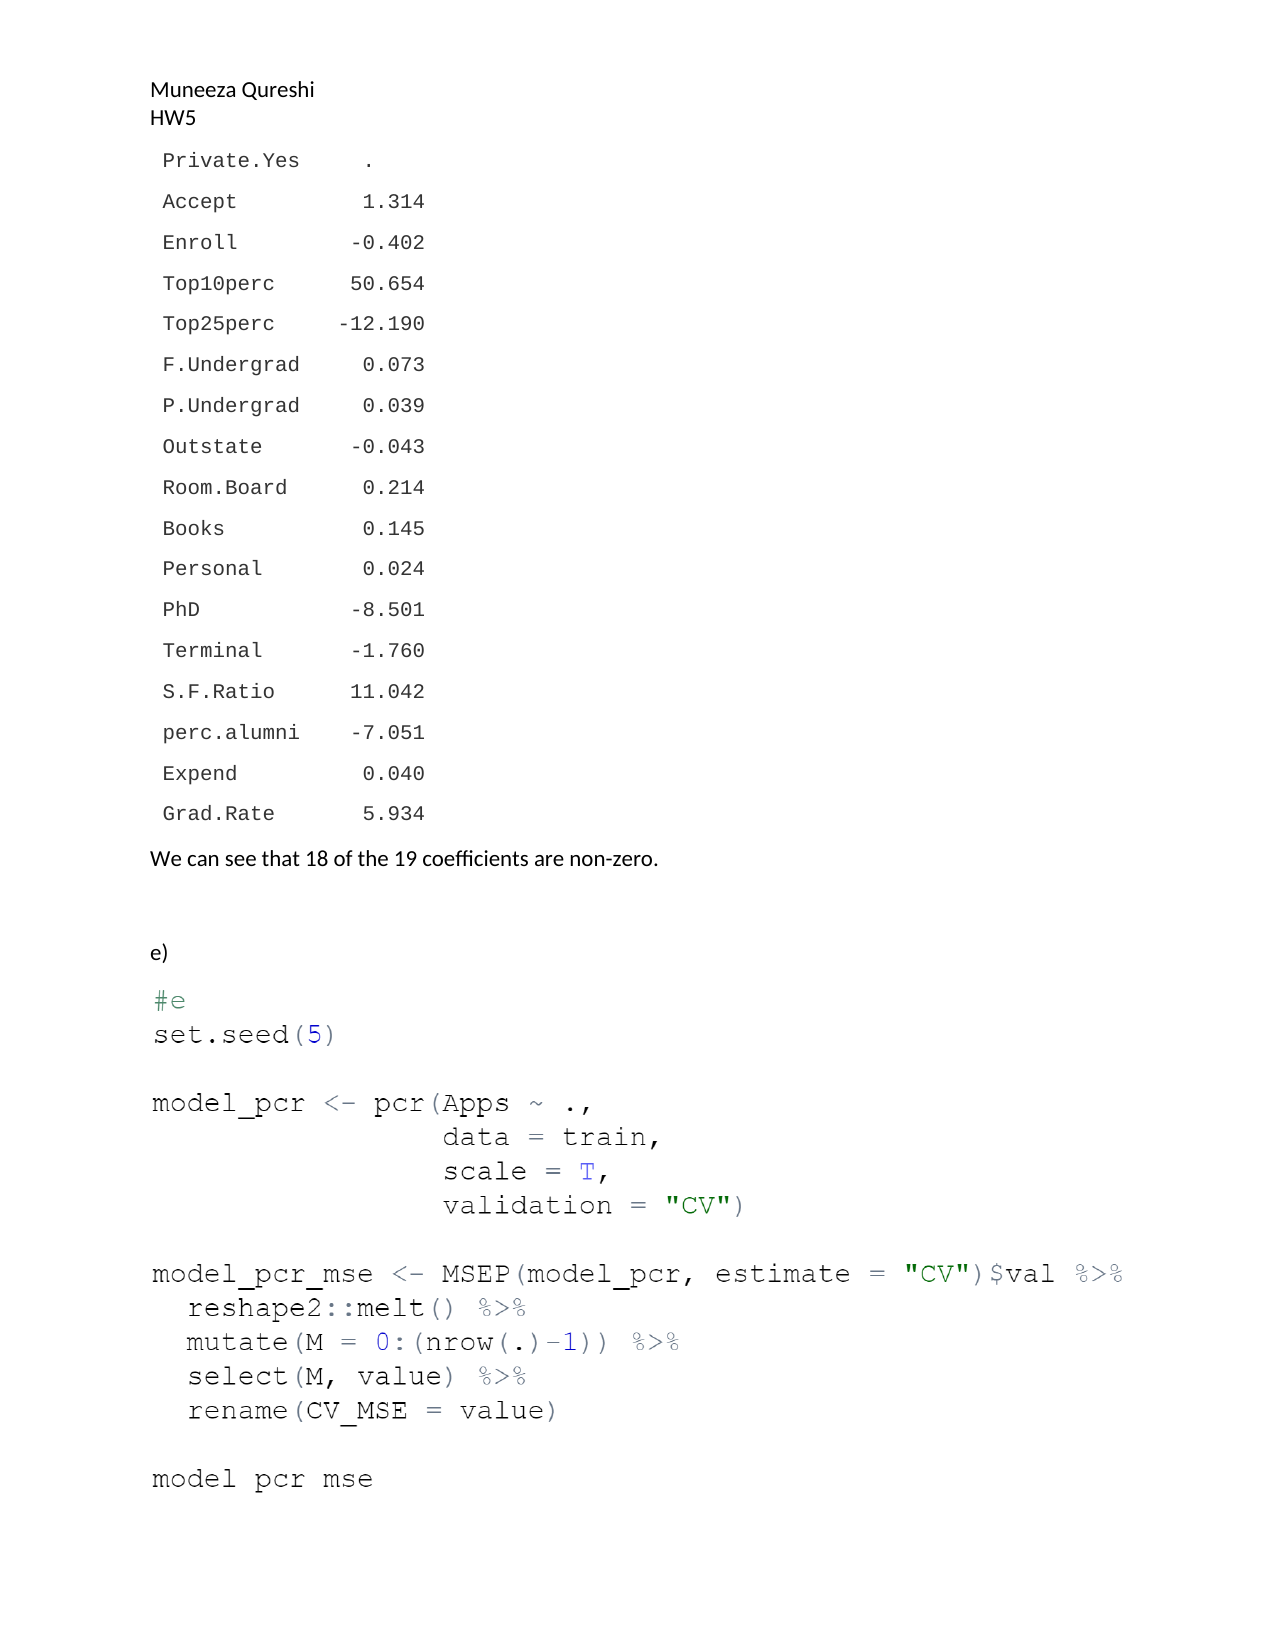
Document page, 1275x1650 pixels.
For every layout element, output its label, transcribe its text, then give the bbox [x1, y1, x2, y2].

text S.F.Ratio 11.042 [150, 681, 1125, 704]
text We can see that 18 of the 19 coefficients are non-zero. [150, 844, 1125, 872]
text Room.Board 0.214 [150, 477, 1125, 500]
text Accept 1.314 [150, 191, 1125, 214]
picture [150, 984, 1125, 1493]
text Grad.Rate 5.934 [150, 803, 1125, 827]
text Top10perc 50.654 [150, 272, 1125, 296]
text Books 0.145 [150, 517, 1125, 541]
text Private.Yes . [150, 150, 1125, 174]
text P.Undergrad 0.039 [150, 395, 1125, 419]
text Top25perc -12.190 [150, 313, 1125, 337]
text Expend 0.040 [150, 762, 1125, 786]
text e) [150, 938, 1125, 966]
text Enroll -0.402 [150, 232, 1125, 255]
text perc.alumni -7.051 [150, 722, 1125, 745]
text Personal 0.024 [150, 558, 1125, 582]
text Outstate -0.043 [150, 436, 1125, 459]
text F.Undergrad 0.073 [150, 354, 1125, 378]
text Terminal -1.760 [150, 640, 1125, 664]
text PhD -8.501 [150, 599, 1125, 623]
